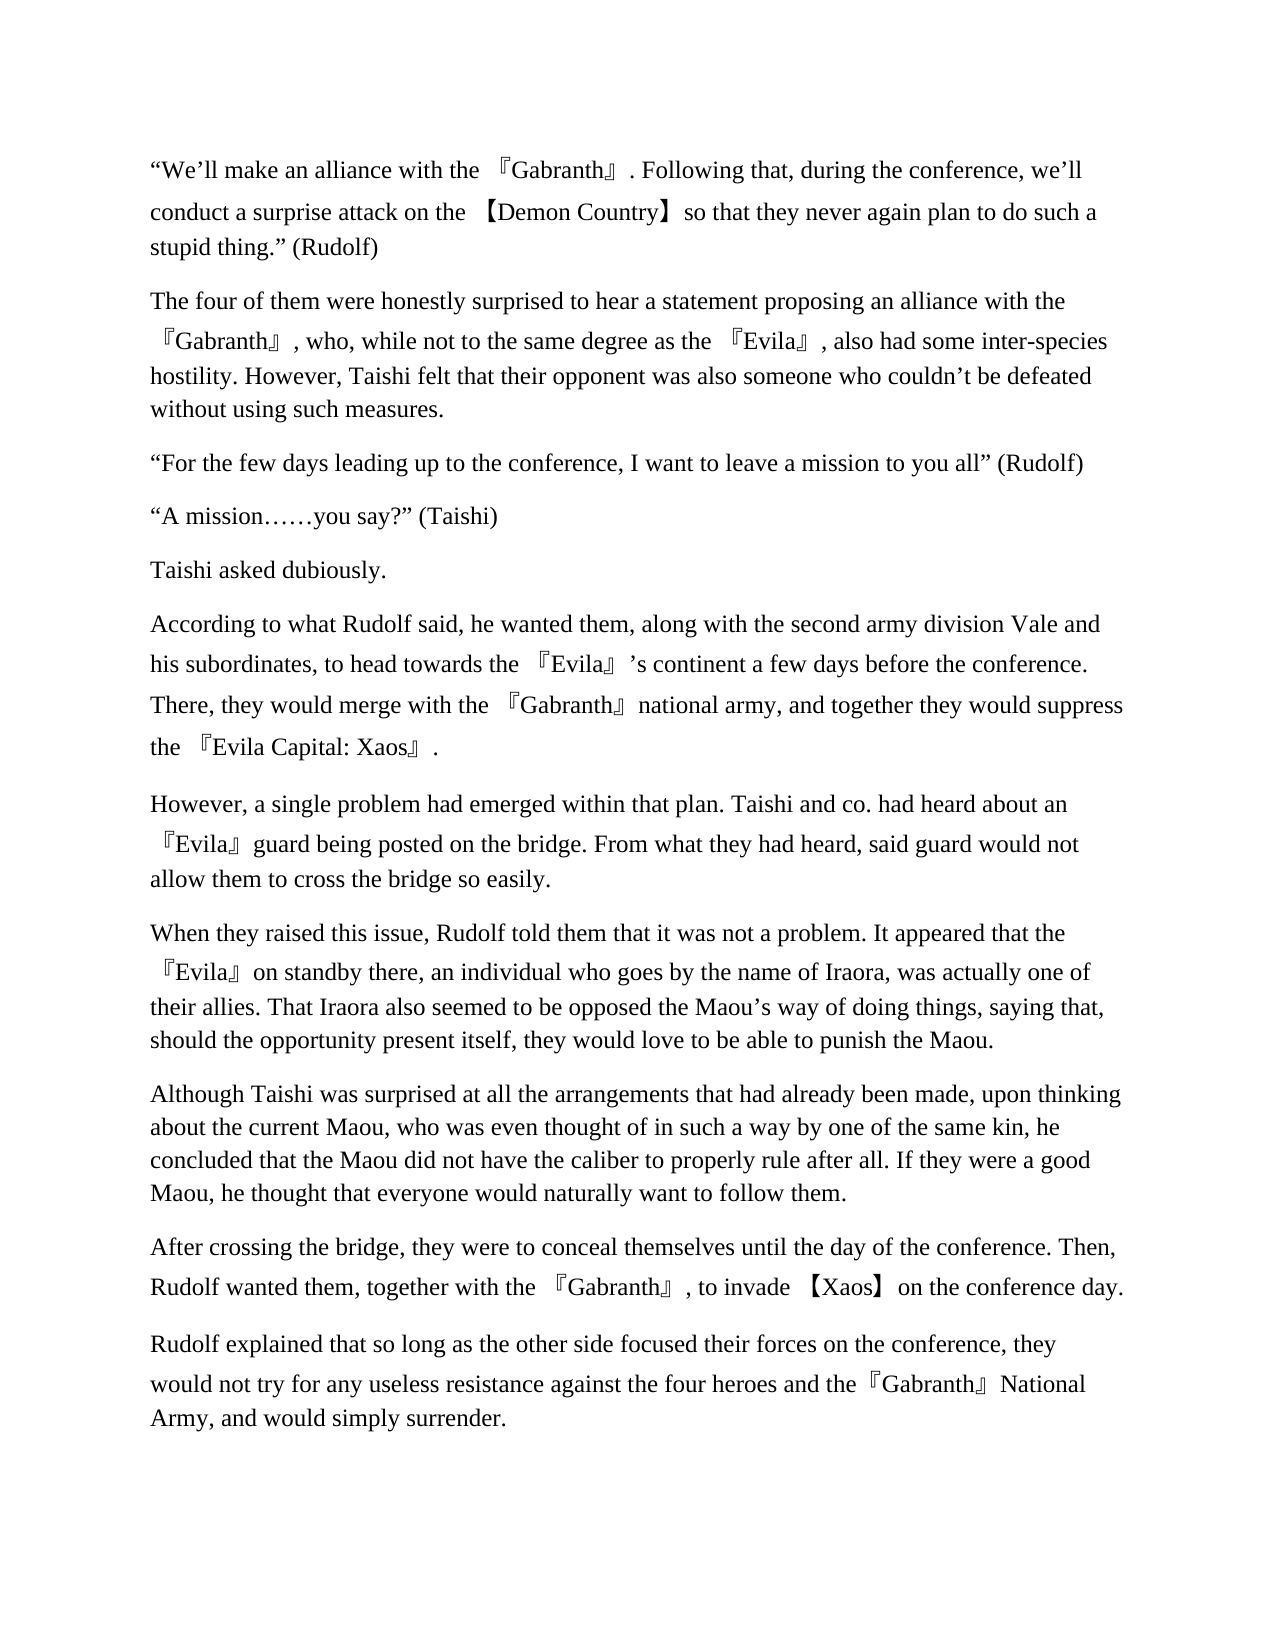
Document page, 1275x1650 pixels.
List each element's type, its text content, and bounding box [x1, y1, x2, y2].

text “For the few days leading up to the conference, I want to leave a mission to you all” (Rudolf) [150, 448, 1125, 476]
text When they raised this issue, Rudolf told them that it was not a problem. It appeared that the 『Evila』on standby there, an individual who goes by the name of Iraora, was actually one of their allies. That Iraora also seemed to be opposed the Maou’s way of doing things, saying that, should the opportunity present itself, they would love to be able to punish the Maou. [150, 918, 1125, 1054]
text “We’ll make an alliance with the 『Gabranth』. Following that, during the conference, we’ll conduct a surprise attack on the 【Demon Country】so that they never again plan to do such a stupid thing.” (Rudolf) [150, 150, 1125, 261]
text After crossing the bridge, they were to conceal themselves until the day of the conference. Then, Rudolf wanted them, together with the 『Gabranth』, to invade 【Xaos】on the conference day. [150, 1232, 1125, 1303]
text According to what Rudolf said, he wanted them, along with the second army division Vale and his subordinates, to head towards the 『Evila』’s continent a few days before the conference. There, they would merge with the 『Gabranth』national army, and together they would suppress the 『Evila Capital: Xaos』. [150, 609, 1125, 763]
text However, a single problem had emerged within that plan. Taishi and co. had heard about an 『Evila』guard being posted on the bridge. From what they had heard, said guard would not allow them to cross the bridge so easily. [150, 789, 1125, 893]
text Although Taishi was surprised at all the arrangements that had already been made, upon thinking about the current Maou, who was even thought of in such a way by one of the same kin, he concluded that the Maou did not have the caliber to properly rule after all. If they were a good Maou, he thought that everyone would naturally want to follow them. [150, 1079, 1125, 1207]
text Taishi asked dubiously. [150, 555, 1125, 584]
text “A mission……you say?” (Taishi) [150, 501, 1125, 530]
text Rudolf explained that so long as the other side focused their forces on the conference, they would not try for any useless resistance against the four heroes and the『Gabranth』National Army, and would simply surrender. [150, 1329, 1125, 1432]
text The four of them were honestly surprised to hear a statement proposing an alliance with the 『Gabranth』, who, while not to the same degree as the 『Evila』, also had some inter-species hostility. However, Taishi felt that their opponent was also someone who couldn’t be defeated without using such measures. [150, 286, 1125, 422]
